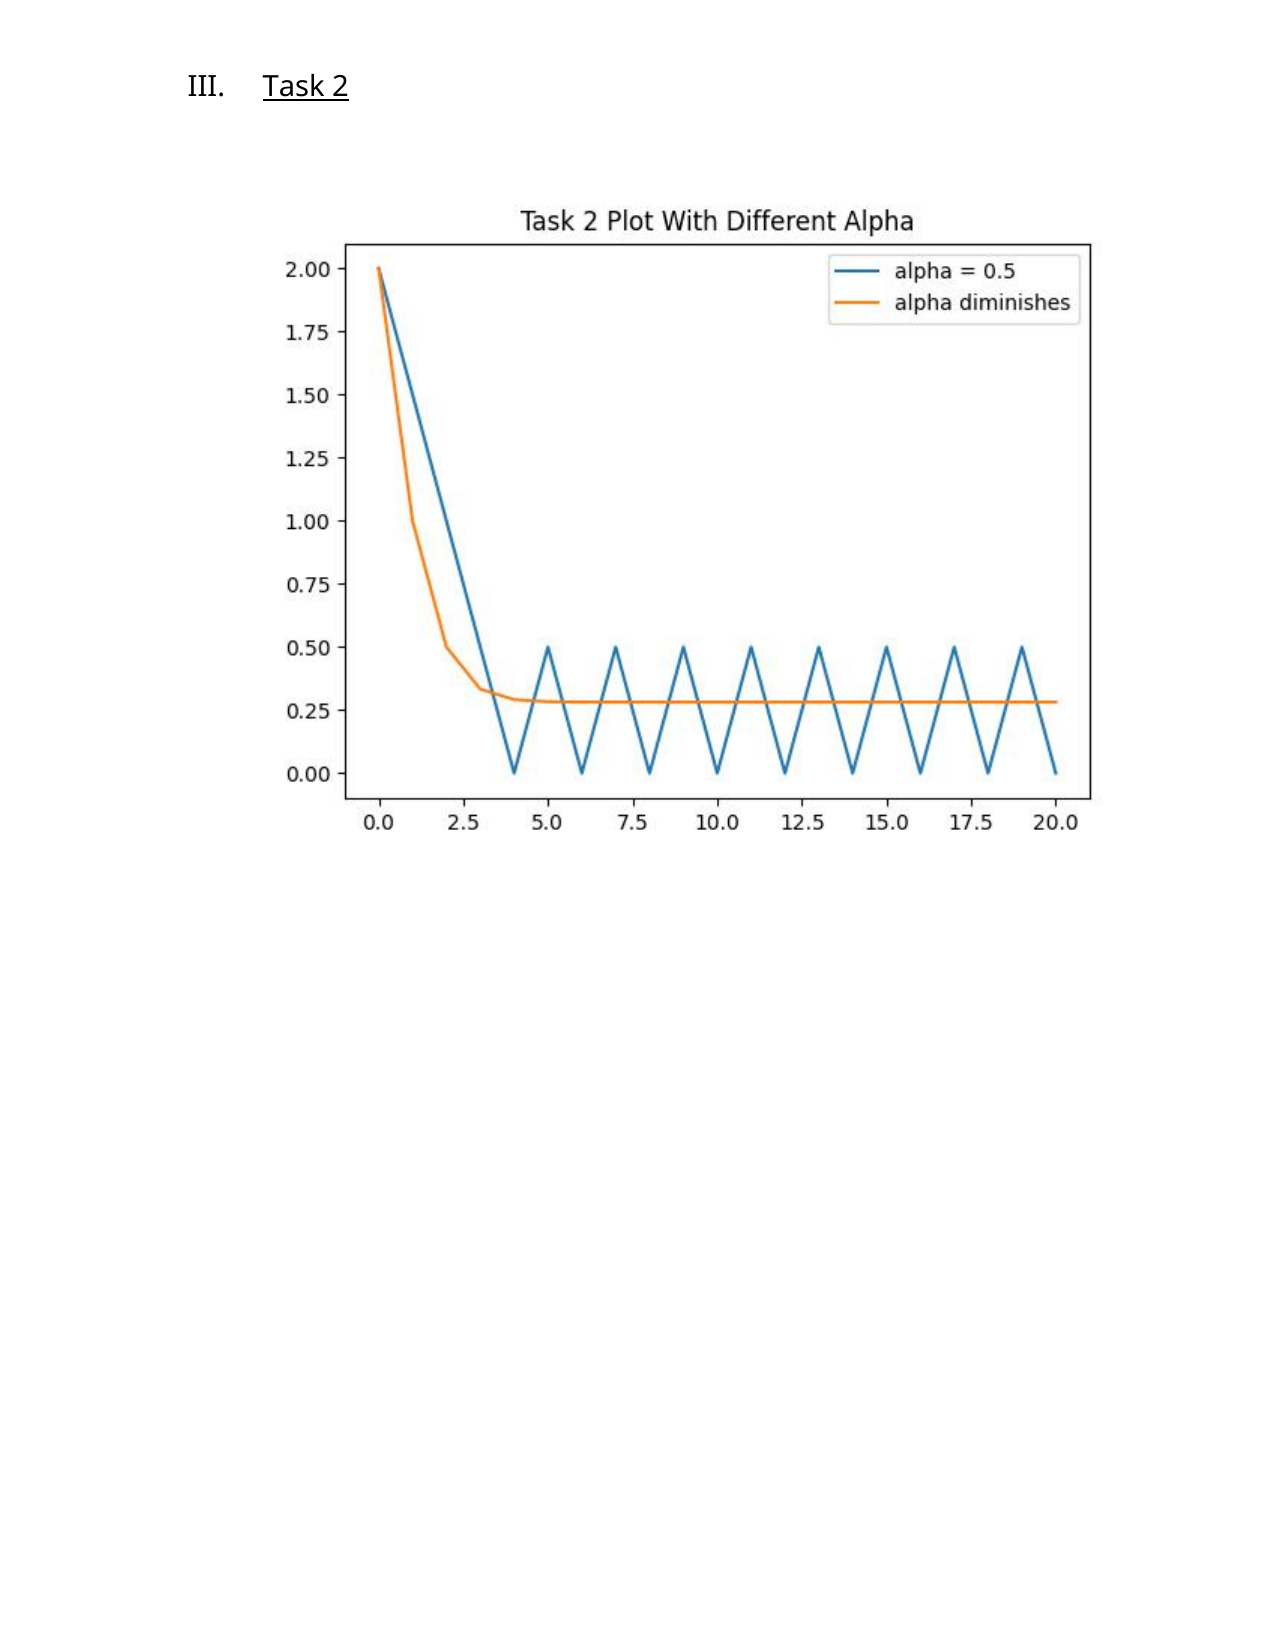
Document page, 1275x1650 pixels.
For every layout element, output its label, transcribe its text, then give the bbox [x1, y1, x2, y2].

list Task 2 [187, 66, 1125, 105]
picture [225, 158, 1185, 878]
